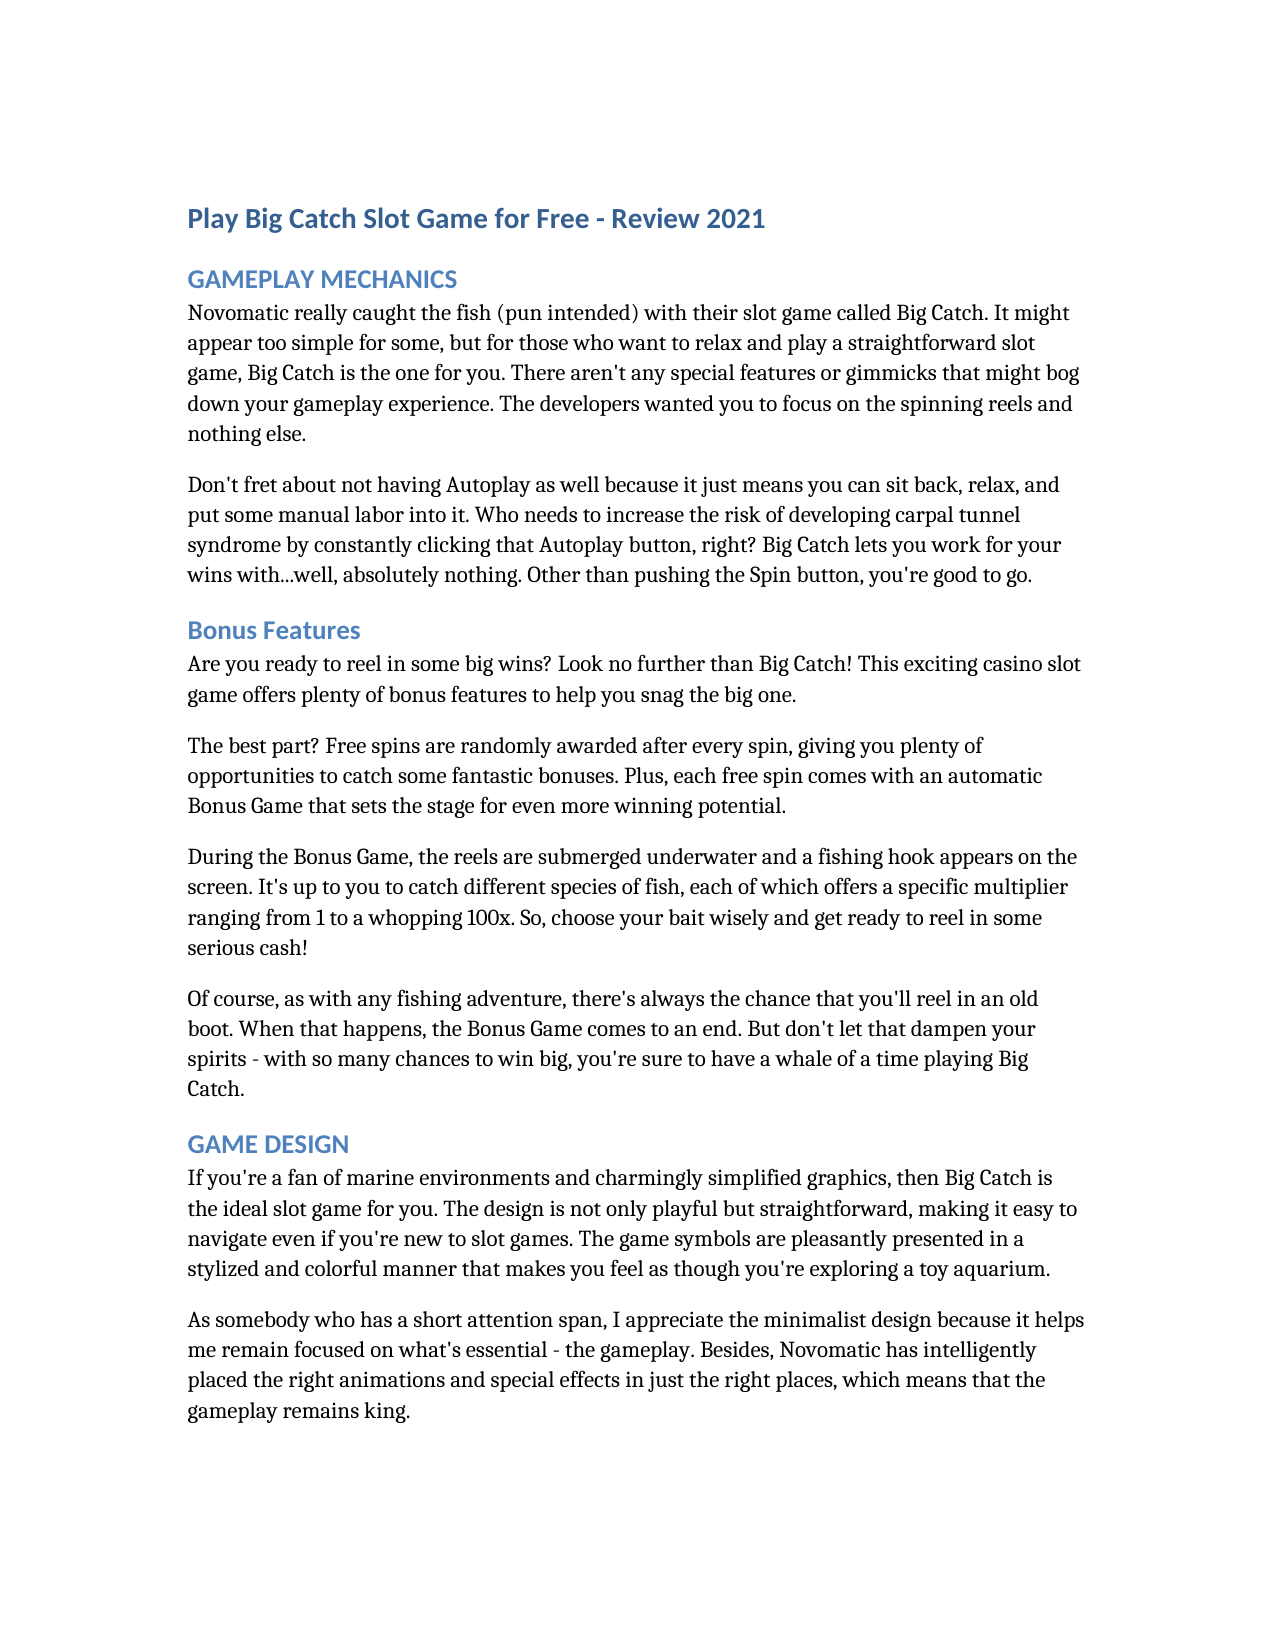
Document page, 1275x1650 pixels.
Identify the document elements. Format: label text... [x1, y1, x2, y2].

text Are you ready to reel in some big wins? Look no further than Big Catch! This exciting casino slot game offers plenty of bonus features to help you snag the big one. [187, 651, 1087, 708]
subtitle Bonus Features [187, 613, 1087, 646]
text During the Bonus Game, the reels are submerged underwater and a fishing hook appears on the screen. It's up to you to catch different species of fish, each of which offers a specific multiplier ranging from 1 to a whopping 100x. So, choose your bait wisely and get ready to reel in some serious cash! [187, 844, 1087, 961]
subtitle GAME DESIGN [187, 1127, 1087, 1160]
text If you're a fan of marine environments and charmingly simplified graphics, then Big Catch is the ideal slot game for you. The design is not only playful but straightforward, making it easy to navigate even if you're new to slot games. The game symbols are pleasantly presented in a stylized and colorful manner that makes you feel as though you're exploring a toy aquarium. [187, 1165, 1087, 1282]
text The best part? Free spins are randomly awarded after every spin, giving you plenty of opportunities to catch some fantastic bonuses. Plus, each free spin comes with an automatic Bonus Game that sets the stage for even more winning potential. [187, 732, 1087, 819]
text Novomatic really caught the fish (pun intended) with their slot game called Big Catch. It might appear too simple for some, but for those who want to relax and play a straightforward slot game, Big Catch is the one for you. There aren't any special features or gimmicks that might bog down your gameplay experience. The developers wanted you to focus on the spinning reels and nothing else. [187, 300, 1087, 447]
text Don't fret about not having Autoplay as well because it just means you can sit back, relax, and put some manual labor into it. Who needs to increase the risk of developing carpal tunnel syndrome by constantly clicking that Autoplay button, right? Big Catch lets you work for your wins with...well, absolutely nothing. Other than pushing the Spin button, you're good to go. [187, 472, 1087, 588]
subtitle GAMEPLAY MECHANICS [187, 262, 1087, 295]
text As somebody who has a short attention span, I appreciate the minimalist design because it helps me remain focused on what's essential - the gameplay. Besides, Novomatic has intelligently placed the right animations and special effects in just the right places, which means that the gameplay remains king. [187, 1307, 1087, 1424]
text Of course, as with any fishing adventure, there's always the chance that you'll reel in an old boot. When that happens, the Bonus Game comes to an end. But don't let that dampen your spirits - with so many chances to win big, you're sure to have a whale of a time playing Big Catch. [187, 986, 1087, 1102]
subtitle Play Big Catch Slot Game for Free - Review 2021 [187, 200, 1087, 236]
